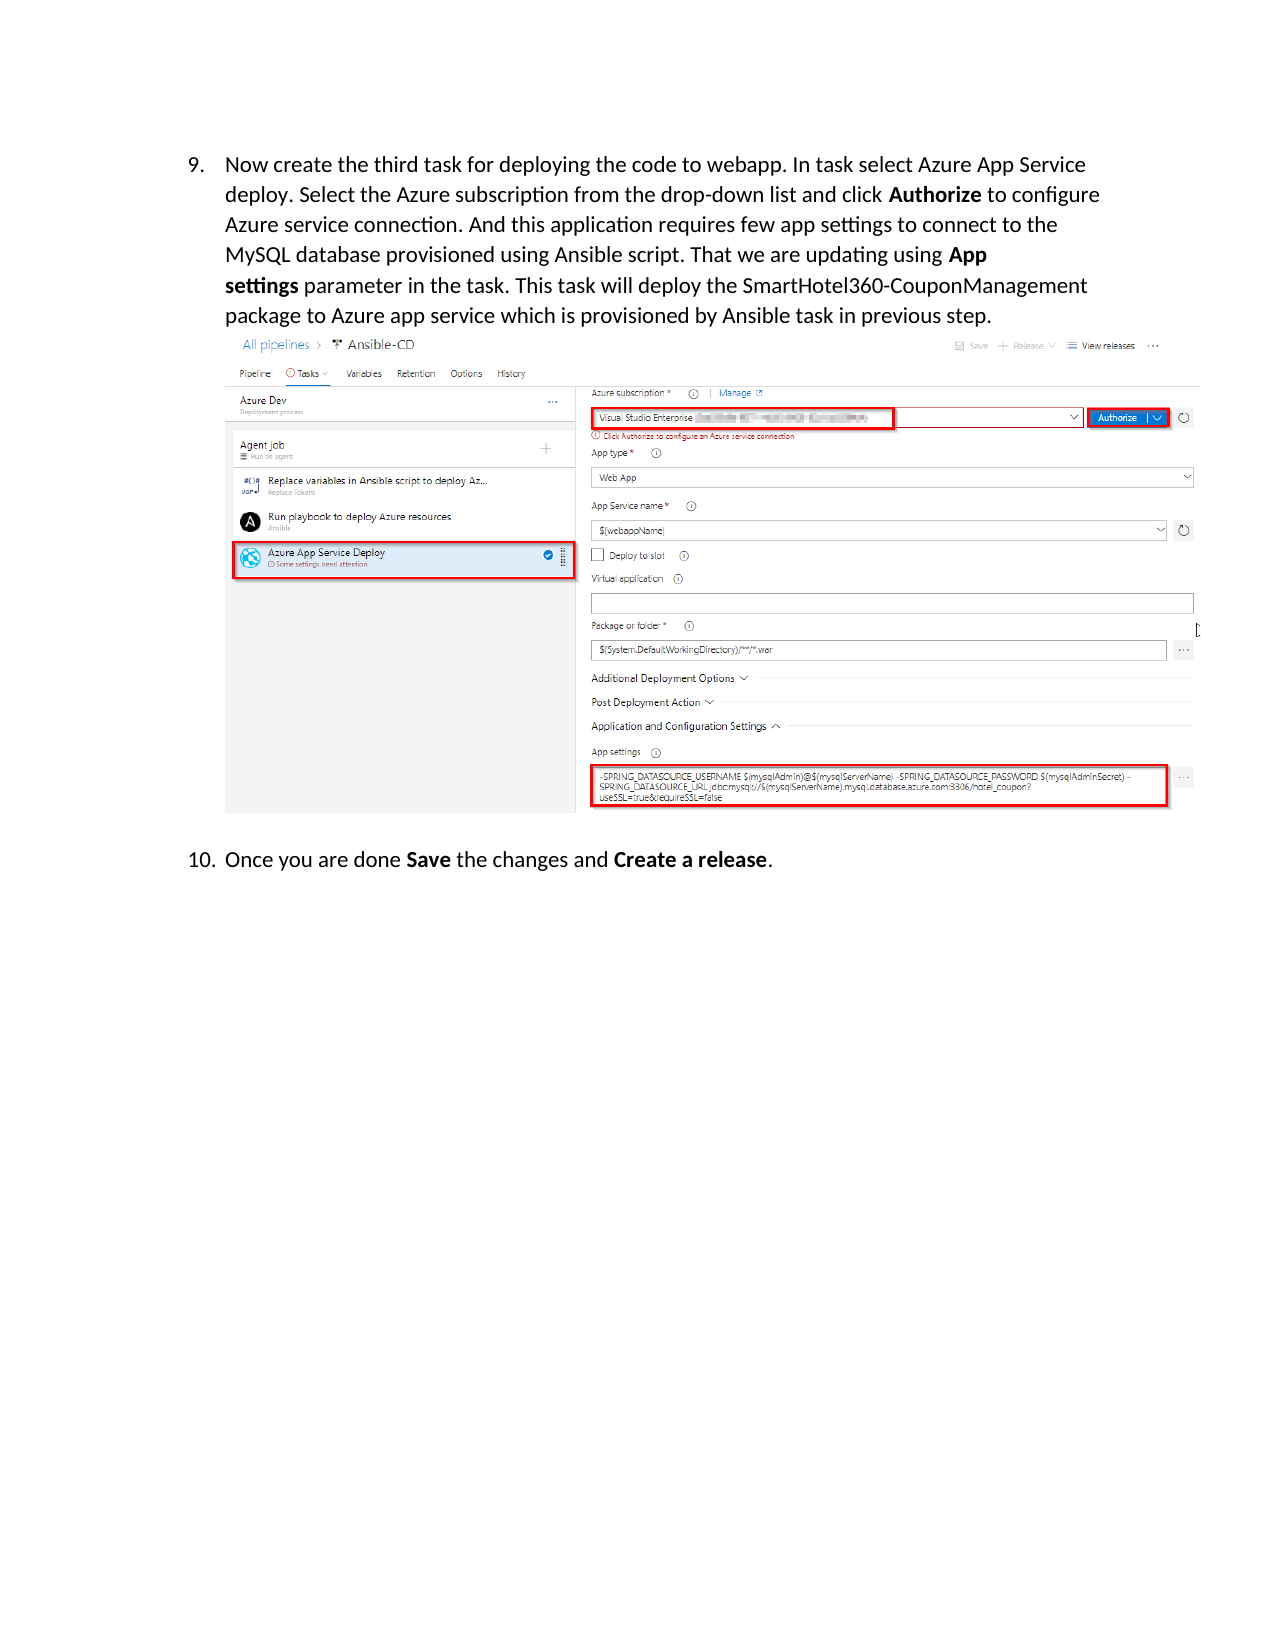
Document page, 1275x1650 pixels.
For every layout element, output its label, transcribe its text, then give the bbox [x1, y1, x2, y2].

list Now create the third task for deploying the code to webapp. In task select Azure App Service deploy. Select the Azure subscription from the drop-down list and click Authorize to configure Azure service connection. And this application requires few app settings to connect to the MySQL database provisioned using Ansible script. That we are updating using App settings parameter in the task. This task will deploy the SmartHotel360-CouponManagement package to Azure app service which is provisioned by Ansible task in previous step. [187, 150, 1125, 329]
list Once you are done Save the changes and Create a release. [187, 845, 1125, 873]
picture [225, 331, 1200, 813]
